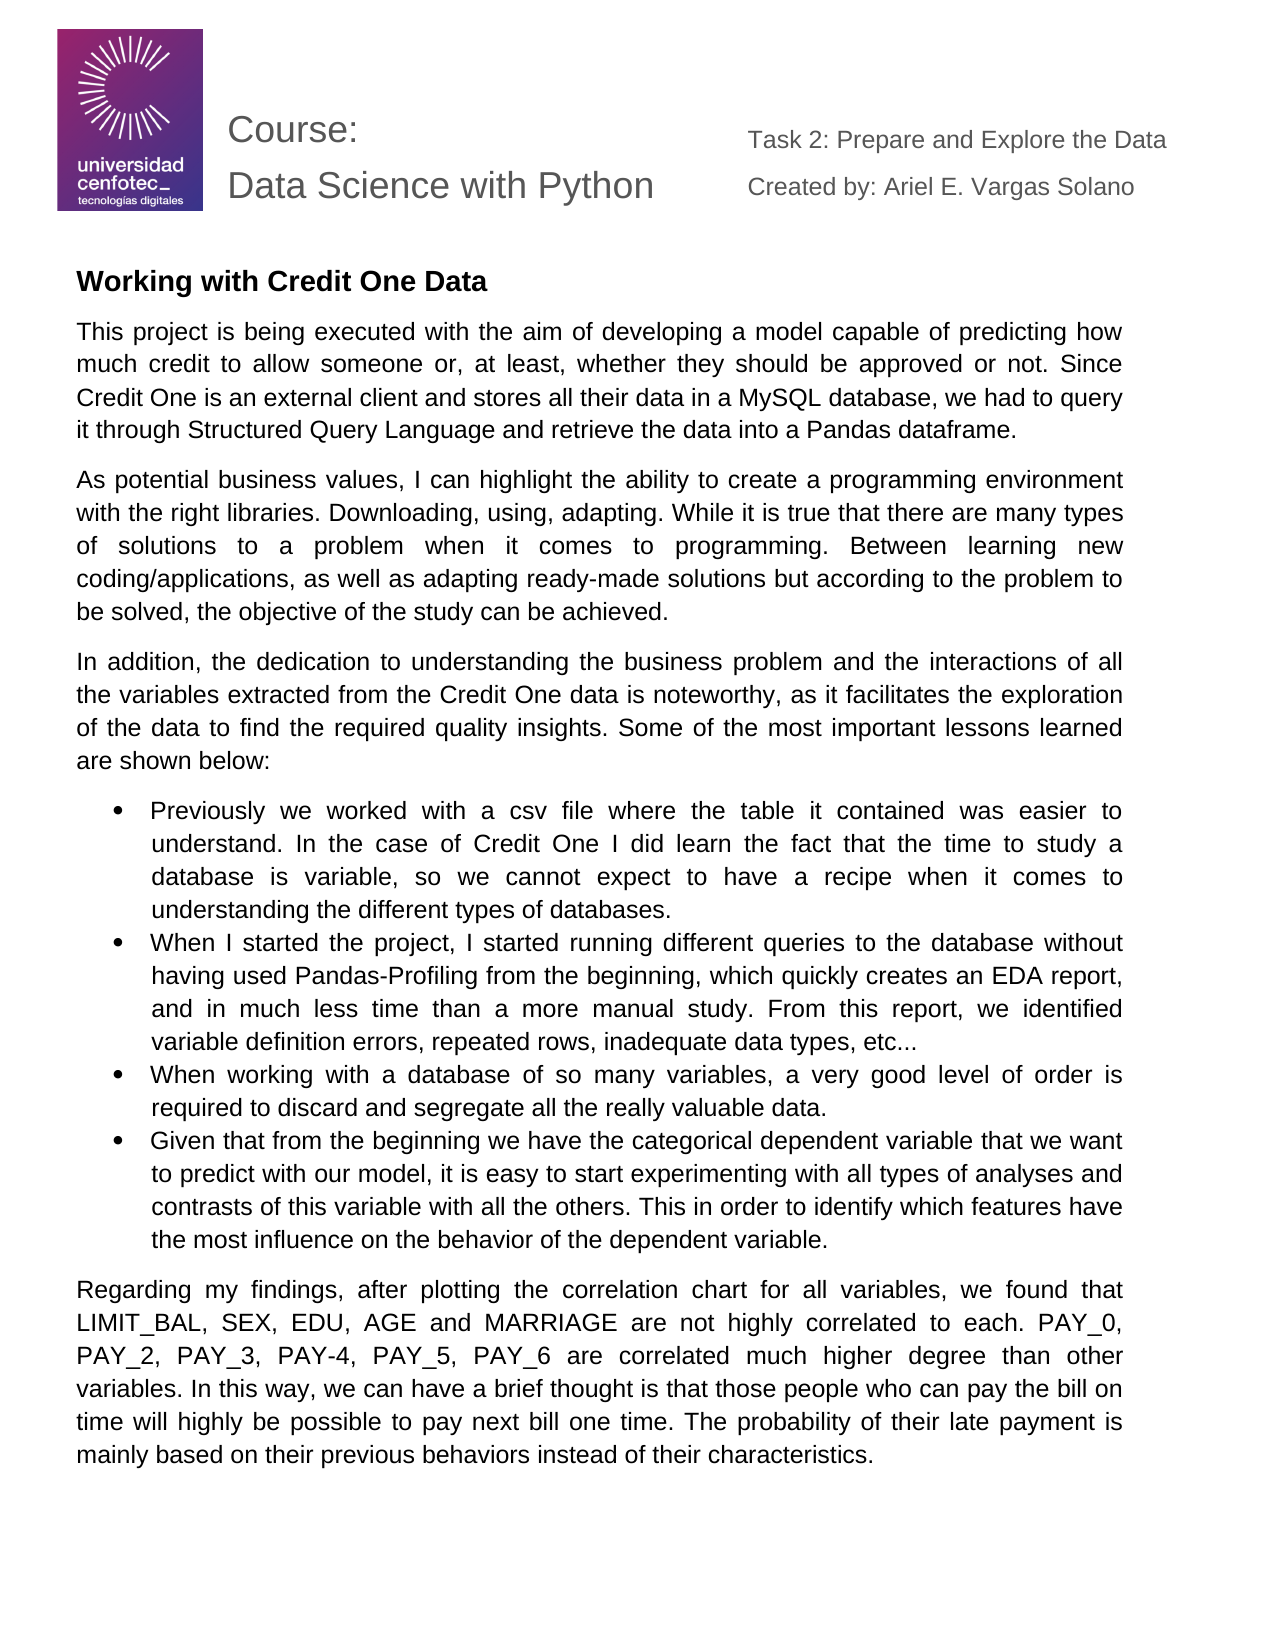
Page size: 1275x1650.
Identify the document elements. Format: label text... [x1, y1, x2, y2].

list Previously we worked with a csv file where the table it contained was easier to understand. In the case of Credit One I did learn the fact that the time to study a database is variable, so we cannot expect to have a recipe when it comes to understanding the different types of databases. [114, 796, 1125, 924]
list When I started the project, I started running different queries to the database without having used Pandas-Profiling from the beginning, which quickly creates an EDA report, and in much less time than a more manual study. From this report, we identified variable definition errors, repeated rows, inadequate data types, etc... [114, 928, 1125, 1056]
text Regarding my findings, after plotting the correlation chart for all variables, we found that LIMIT_BAL, SEX, EDU, AGE and MARRIAGE are not highly correlated to each. PAY_0, PAY_2, PAY_3, PAY-4, PAY_5, PAY_6 are correlated much higher degree than other variables. In this way, we can have a brief thought is that those people who can pay the bill on time will highly be possible to pay next bill one time. The probability of their late payment is mainly based on their previous behaviors instead of their characteristics. [76, 1275, 1125, 1469]
text This project is being executed with the aim of developing a model capable of predicting how much credit to allow someone or, at least, whether they should be approved or not. Since Credit One is an external client and stores all their data in a MySQL database, we had to query it through Structured Query Language and retrieve the data into a Pandas dataframe. [76, 316, 1125, 444]
picture [57, 29, 203, 211]
text Working with Credit One Data [76, 264, 1125, 297]
text As potential business values, I can highlight the ability to create a programming environment with the right libraries. Downloading, using, adapting. While it is true that there are many types of solutions to a problem when it comes to programming. Between learning new coding/applications, as well as adapting ready-made solutions but according to the problem to be solved, the objective of the study can be achieved. [76, 465, 1125, 626]
list Given that from the beginning we have the categorical dependent variable that we want to predict with our model, it is easy to start experimenting with all types of analyses and contrasts of this variable with all the others. This in order to identify which features have the most influence on the behavior of the dependent variable. [114, 1126, 1125, 1254]
text In addition, the dedication to understanding the business problem and the interactions of all the variables extracted from the Credit One data is noteworthy, as it facilitates the exploration of the data to find the required quality insights. Some of the most important lessons learned are shown below: [76, 647, 1125, 775]
list When working with a database of so many variables, a very good level of order is required to discard and segregate all the really valuable data. [114, 1060, 1125, 1122]
